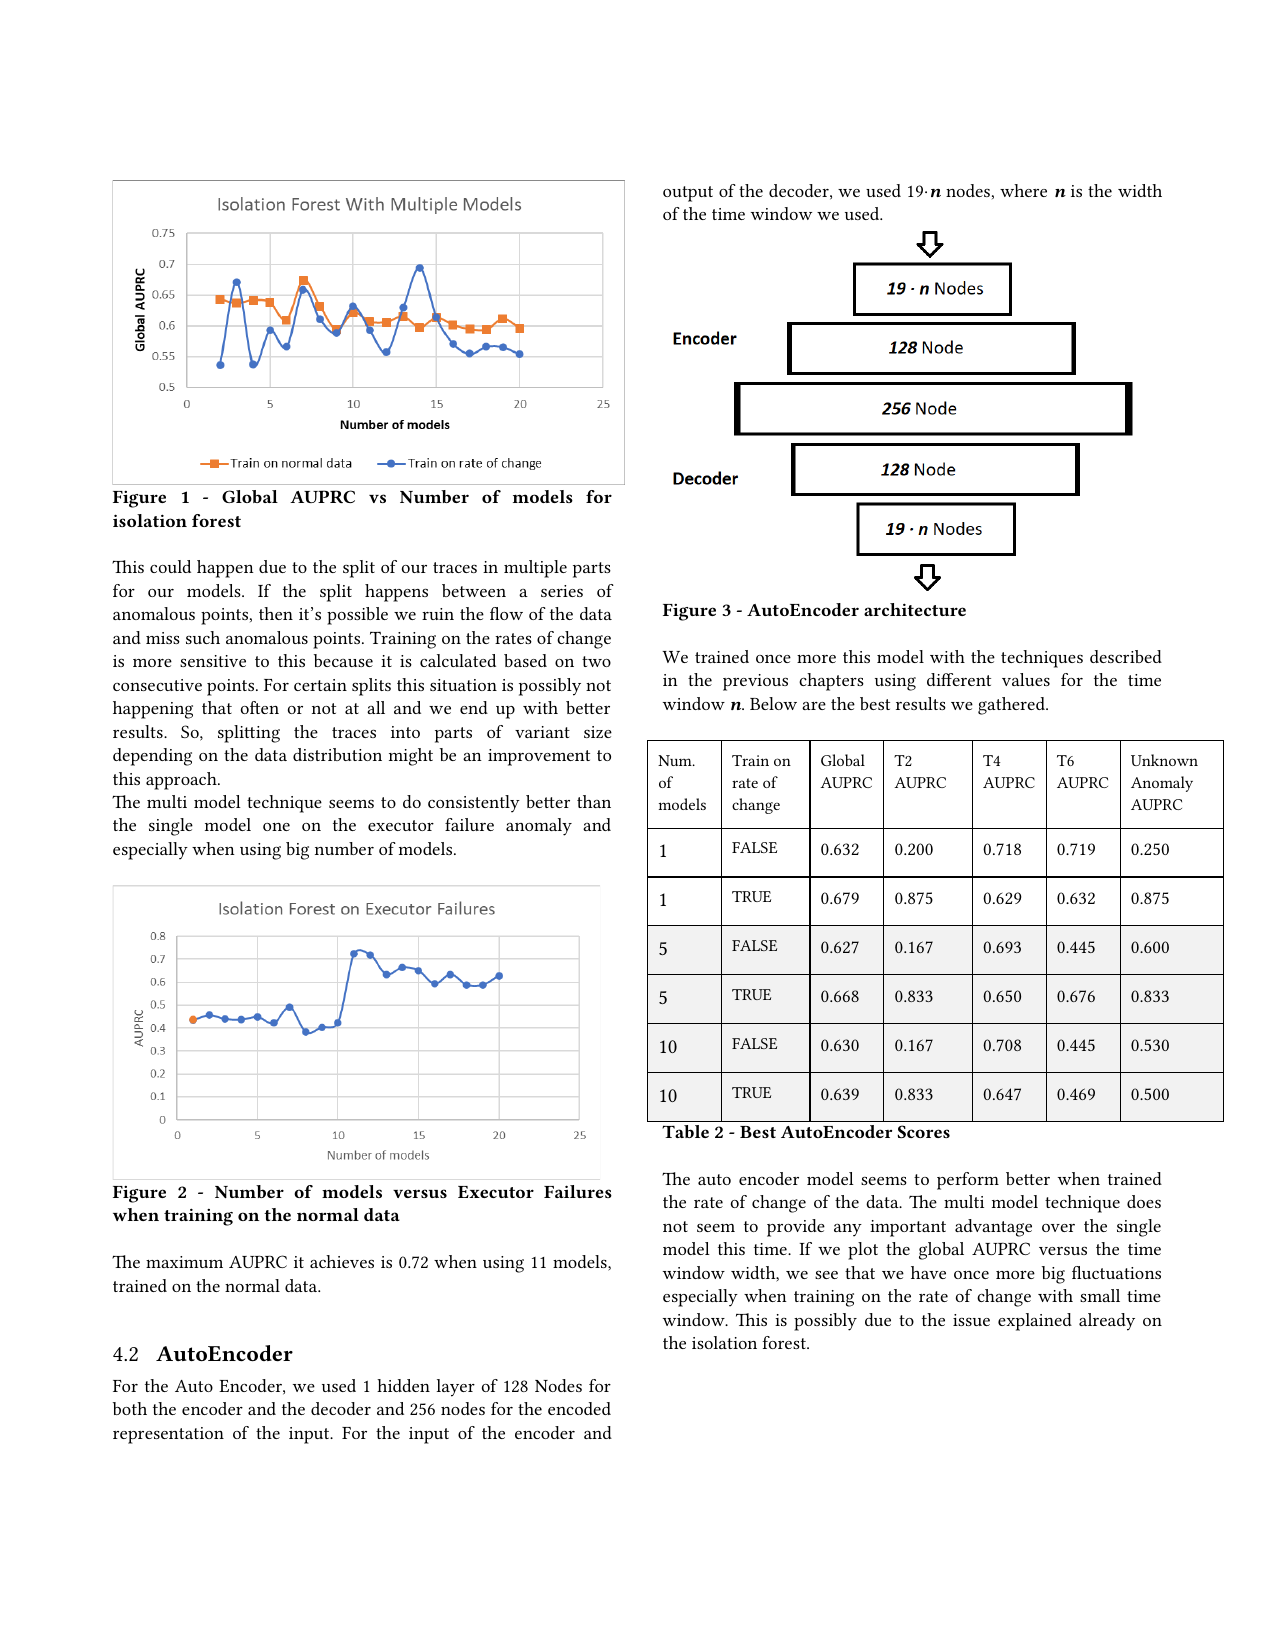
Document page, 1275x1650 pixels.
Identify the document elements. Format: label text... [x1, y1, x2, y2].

table_header T4 AUPRC [973, 741, 1046, 828]
table_cell FALSE [722, 1024, 809, 1072]
table_cell 0.632 [811, 829, 883, 876]
table_cell 0.833 [884, 975, 972, 1023]
table_cell 0.676 [1047, 975, 1120, 1023]
table_cell TRUE [722, 1073, 809, 1121]
table_header Global AUPRC [811, 741, 883, 828]
table_cell 0.708 [973, 1024, 1046, 1072]
table_cell 0.200 [884, 829, 972, 876]
table_cell 0.639 [811, 1073, 883, 1121]
table_cell 1 [648, 878, 721, 925]
table_cell 5 [648, 975, 721, 1023]
table_cell 0.679 [811, 878, 883, 925]
table_cell 0.167 [884, 926, 972, 974]
table_cell 0.668 [811, 975, 883, 1023]
table_header Num. of models [648, 741, 721, 828]
table_cell 0.167 [884, 1024, 972, 1072]
text Figure 3 - AutoEncoder architecture [662, 599, 1162, 621]
table_cell 0.833 [1121, 975, 1223, 1023]
picture [662, 227, 1150, 598]
table_cell 0.632 [1047, 878, 1120, 925]
text The multi model technique seems to do consistently better than the single model one on the executor failure anomaly and especially when using big number of models. [112, 792, 612, 860]
table_cell TRUE [722, 878, 809, 925]
table_cell 5 [648, 926, 721, 974]
table_cell 0.719 [1047, 829, 1120, 876]
table_header T6 AUPRC [1047, 741, 1120, 828]
text 4.2 AutoEncoder [112, 1341, 612, 1367]
table_header Unknown Anomaly AUPRC [1121, 741, 1223, 828]
table_cell 0.600 [1121, 926, 1223, 974]
table_cell 0.647 [973, 1073, 1046, 1121]
table_cell 0.445 [1047, 926, 1120, 974]
text For the Auto Encoder, we used 1 hidden layer of 128 Nodes for both the encoder and the decoder and 256 nodes for the encoded representation of the input. For the input of the encoder and output of the decoder, we used 19·n nodes, where n is the width of the time window we used. [112, 1375, 612, 1444]
table_cell 0.718 [973, 829, 1046, 876]
text Table 2 - Best AutoEncoder Scores [662, 1122, 1162, 1143]
table_cell 10 [648, 1073, 721, 1121]
table_cell 0.445 [1047, 1024, 1120, 1072]
table_cell 0.500 [1121, 1073, 1223, 1121]
table_cell 0.650 [973, 975, 1046, 1023]
table_cell 0.530 [1121, 1024, 1223, 1072]
table_cell FALSE [722, 926, 809, 974]
table_header Train on rate of change [722, 741, 809, 828]
text Figure 1 - Global AUPRC vs Number of models for isolation forest [112, 487, 612, 532]
picture [112, 180, 625, 485]
table_header T2 AUPRC [884, 741, 972, 828]
table_cell 0.875 [1121, 878, 1223, 925]
table_cell TRUE [722, 975, 809, 1023]
table_cell 0.875 [884, 878, 972, 925]
table_cell 0.469 [1047, 1073, 1120, 1121]
picture [112, 885, 600, 1180]
table_cell 1 [648, 829, 721, 876]
table_cell FALSE [722, 829, 809, 876]
table_cell 0.250 [1121, 829, 1223, 876]
table_cell 0.629 [973, 878, 1046, 925]
text The auto encoder model seems to perform better when trained the rate of change of the data. The multi model technique does not seem to provide any important advantage over the single model this time. If we plot the global AUPRC versus the time window width, we see that we have once more big fluctuations especially when training on the rate of change with small time window. This is possibly due to the issue explained already on the isolation forest. [662, 1169, 1162, 1354]
text Figure 2 - Number of models versus Executor Failures when training on the normal data [112, 1182, 612, 1226]
table_cell 0.693 [973, 926, 1046, 974]
text We trained once more this model with the techniques described in the previous chapters using different values for the time window n. Below are the best results we gathered. [662, 646, 1162, 714]
text The maximum AUPRC it achieves is 0.72 when using 11 models, trained on the normal data. [112, 1252, 612, 1297]
table_cell 0.630 [811, 1024, 883, 1072]
table_cell 0.627 [811, 926, 883, 974]
text This could happen due to the split of our traces in multiple parts for our models. If the split happens between a series of anomalous points, then it’s possible we ruin the flow of the data and miss such anomalous points. Training on the rates of change is more sensitive to this because it is calculated based on two consecutive points. For certain splits this situation is possibly not happening that often or not at all and we end up with better results. So, splitting the traces into parts of variant size depending on the data distribution might be an improvement to this approach. [112, 557, 612, 789]
table_cell 10 [648, 1024, 721, 1072]
table_cell 0.833 [884, 1073, 972, 1121]
text For the Auto Encoder, we used 1 hidden layer of 128 Nodes for both the encoder and the decoder and 256 nodes for the encoded representation of the input. For the input of the encoder and output of the decoder, we used 19·n nodes, where n is the width of the time window we used. [662, 181, 1162, 225]
